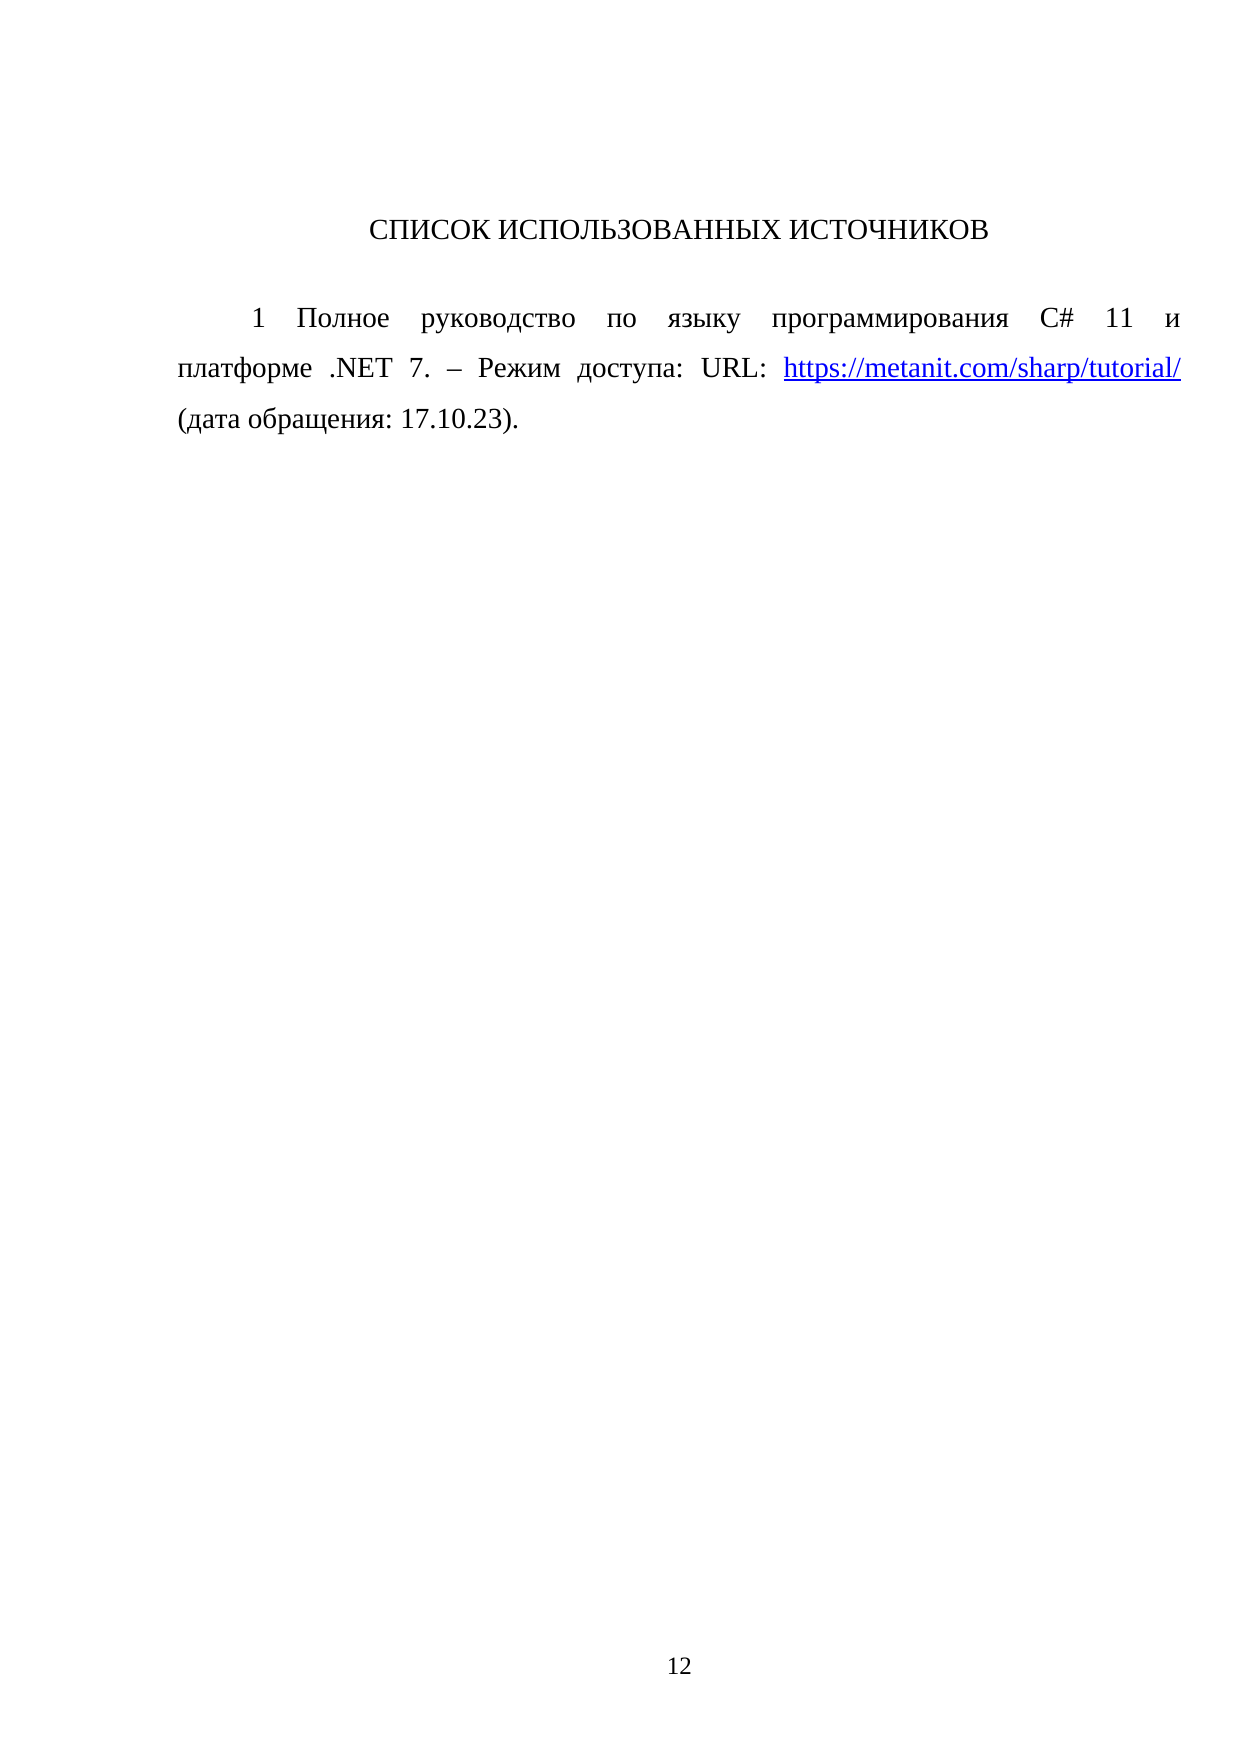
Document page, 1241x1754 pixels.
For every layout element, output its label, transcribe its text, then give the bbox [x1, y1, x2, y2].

text СПИСОК ИСПОЛЬЗОВАННЫХ ИСТОЧНИКОВ [177, 212, 1181, 246]
list 1 Полное руководство по языку программирования С# 11 и платформе .NET 7. – Режим доступа: URL: https://metanit.com/sharp/tutorial/ (дата обращения: 17.10.23). [177, 300, 1181, 434]
